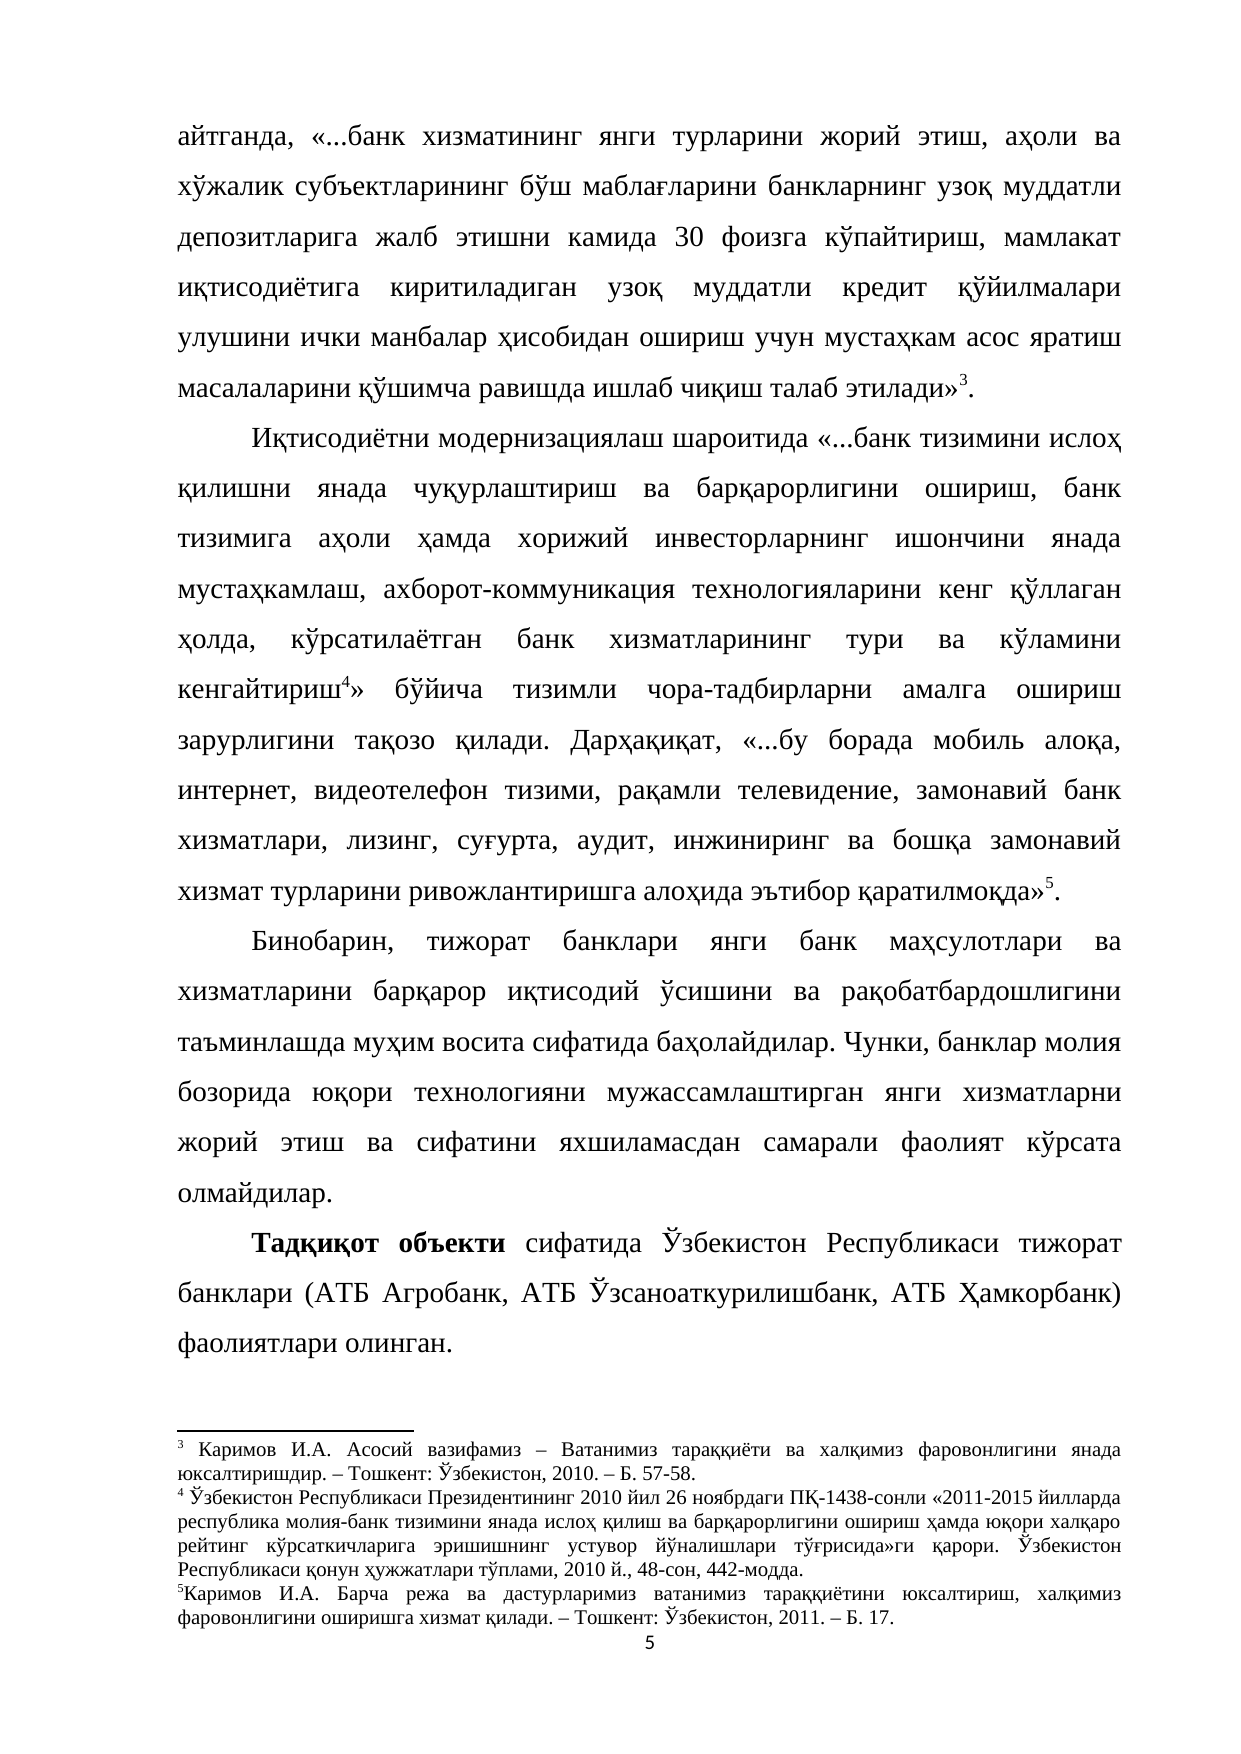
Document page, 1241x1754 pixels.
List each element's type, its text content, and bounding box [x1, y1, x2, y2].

text Бинобарин, тижорат банклари янги банк маҳсулотлари ва хизматларини барқарор иқтисодий ўсишини ва рақобатбардошлигини таъминлашда муҳим восита сифатида баҳолайдилар. Чунки, банклар молия бозорида юқори технологияни мужассамлаштирган янги хизматларни жорий этиш ва сифатини яхшиламасдан самарали фаолият кўрсата олмайдилар. [177, 923, 1122, 1208]
text Тадқиқот объекти сифатида Ўзбекистон Республикаси тижорат банклари (АТБ Агробанк, АТБ Ўзсаноаткурилишбанк, АТБ Ҳамкорбанк) фаолиятлари олинган. [177, 1225, 1122, 1359]
text Иқтисодиётни модернизациялаш шароитида «...банк тизимини ислоҳ қилишни янада чуқурлаштириш ва барқарорлигини ошириш, банк тизимига аҳоли ҳамда хорижий инвесторларнинг ишончини янада мустаҳкамлаш, ахборот-коммуникация технологияларини кенг қўллаган ҳолда, кўрсатилаётган банк хизматларининг тури ва кўламини кенгайтириш» бўйича тизимли чора-тадбирларни амалга ошириш зарурлигини тақозо қилади. Дарҳақиқат, «...бу борада мобиль алоқа, интернет, видеотелефон тизими, рақамли телевидение, замонавий банк хизматлари, лизинг, суғурта, аудит, инжиниринг ва бошқа замонавий хизмат турларини ривожлантиришга алоҳида эътибор қаратилмоқда». [177, 420, 1122, 906]
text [177, 118, 1122, 403]
